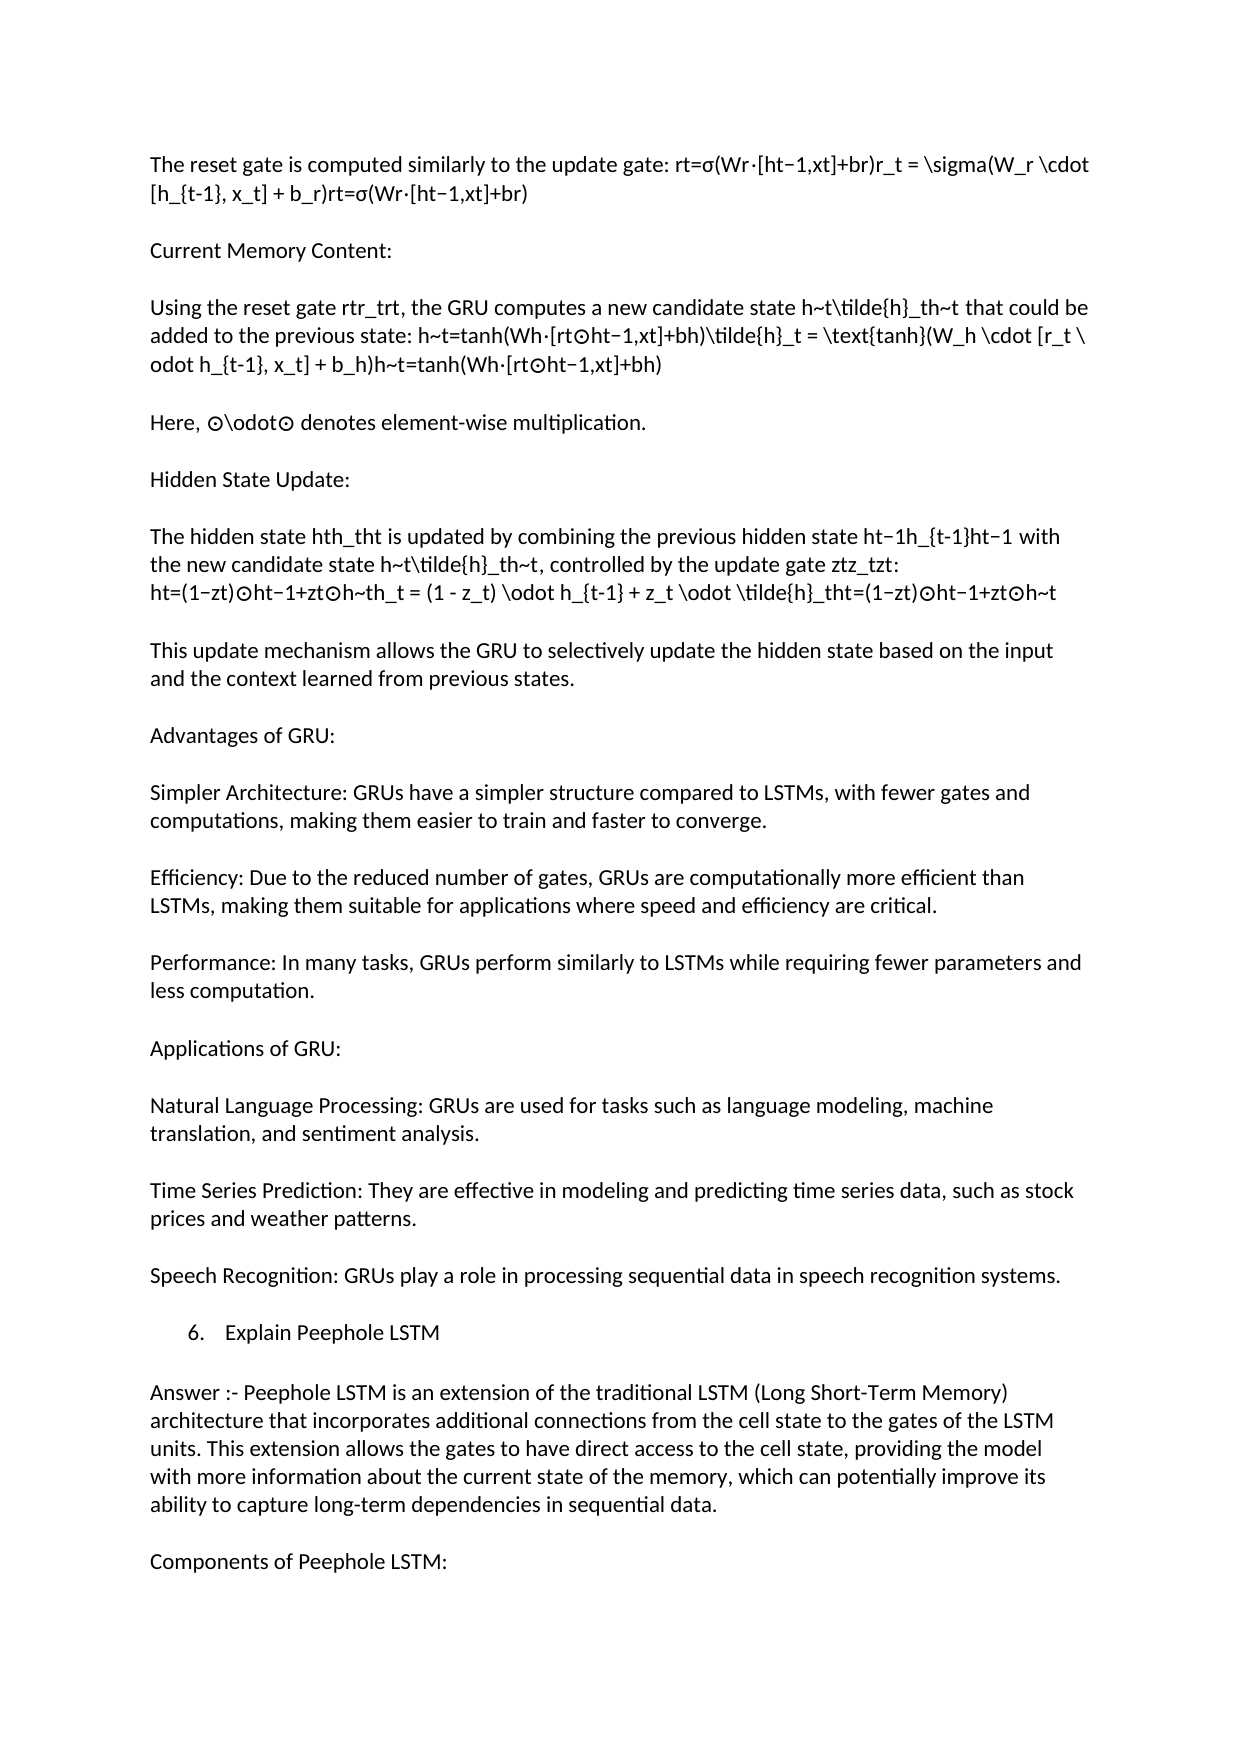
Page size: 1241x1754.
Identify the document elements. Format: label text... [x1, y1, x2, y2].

text The reset gate is computed similarly to the update gate: rt=σ(Wr⋅[ht−1,xt]+br)r_t = \sigma(W_r \cdot [h_{t-1}, x_t] + b_r)rt​=σ(Wr​⋅[ht−1​,xt​]+br​) [150, 150, 1090, 207]
text Time Series Prediction: They are effective in modeling and predicting time series data, such as stock prices and weather patterns. [150, 1176, 1090, 1232]
text Here, ⊙\odot⊙ denotes element-wise multiplication. [150, 407, 1090, 436]
text Natural Language Processing: GRUs are used for tasks such as language modeling, machine translation, and sentiment analysis. [150, 1091, 1090, 1147]
text Components of Peephole LSTM: [150, 1547, 1090, 1575]
text Simpler Architecture: GRUs have a simpler structure compared to LSTMs, with fewer gates and computations, making them easier to train and faster to converge. [150, 778, 1090, 834]
text The hidden state hth_tht​ is updated by combining the previous hidden state ht−1h_{t-1}ht−1​ with the new candidate state h~t\tilde{h}_th~t​, controlled by the update gate ztz_tzt​: ht=(1−zt)⊙ht−1+zt⊙h~th_t = (1 - z_t) \odot h_{t-1} + z_t \odot \tilde{h}_tht​=(1−zt​)⊙ht−1​+zt​⊙h~t​ [150, 522, 1090, 607]
list Explain Peephole LSTM [187, 1318, 1090, 1347]
text Applications of GRU: [150, 1034, 1090, 1062]
text Speech Recognition: GRUs play a role in processing sequential data in speech recognition systems. [150, 1261, 1090, 1289]
text This update mechanism allows the GRU to selectively update the hidden state based on the input and the context learned from previous states. [150, 636, 1090, 692]
text Answer :- Peephole LSTM is an extension of the traditional LSTM (Long Short-Term Memory) architecture that incorporates additional connections from the cell state to the gates of the LSTM units. This extension allows the gates to have direct access to the cell state, providing the model with more information about the current state of the memory, which can potentially improve its ability to capture long-term dependencies in sequential data. [150, 1378, 1090, 1518]
text Efficiency: Due to the reduced number of gates, GRUs are computationally more efficient than LSTMs, making them suitable for applications where speed and efficiency are critical. [150, 863, 1090, 919]
text Hidden State Update: [150, 465, 1090, 493]
text Using the reset gate rtr_trt​, the GRU computes a new candidate state h~t\tilde{h}_th~t​ that could be added to the previous state: h~t=tanh(Wh⋅[rt⊙ht−1,xt]+bh)\tilde{h}_t = \text{tanh}(W_h \cdot [r_t \odot h_{t-1}, x_t] + b_h)h~t​=tanh(Wh​⋅[rt​⊙ht−1​,xt​]+bh​) [150, 293, 1090, 378]
text Advantages of GRU: [150, 721, 1090, 749]
text Current Memory Content: [150, 236, 1090, 264]
text Performance: In many tasks, GRUs perform similarly to LSTMs while requiring fewer parameters and less computation. [150, 948, 1090, 1004]
